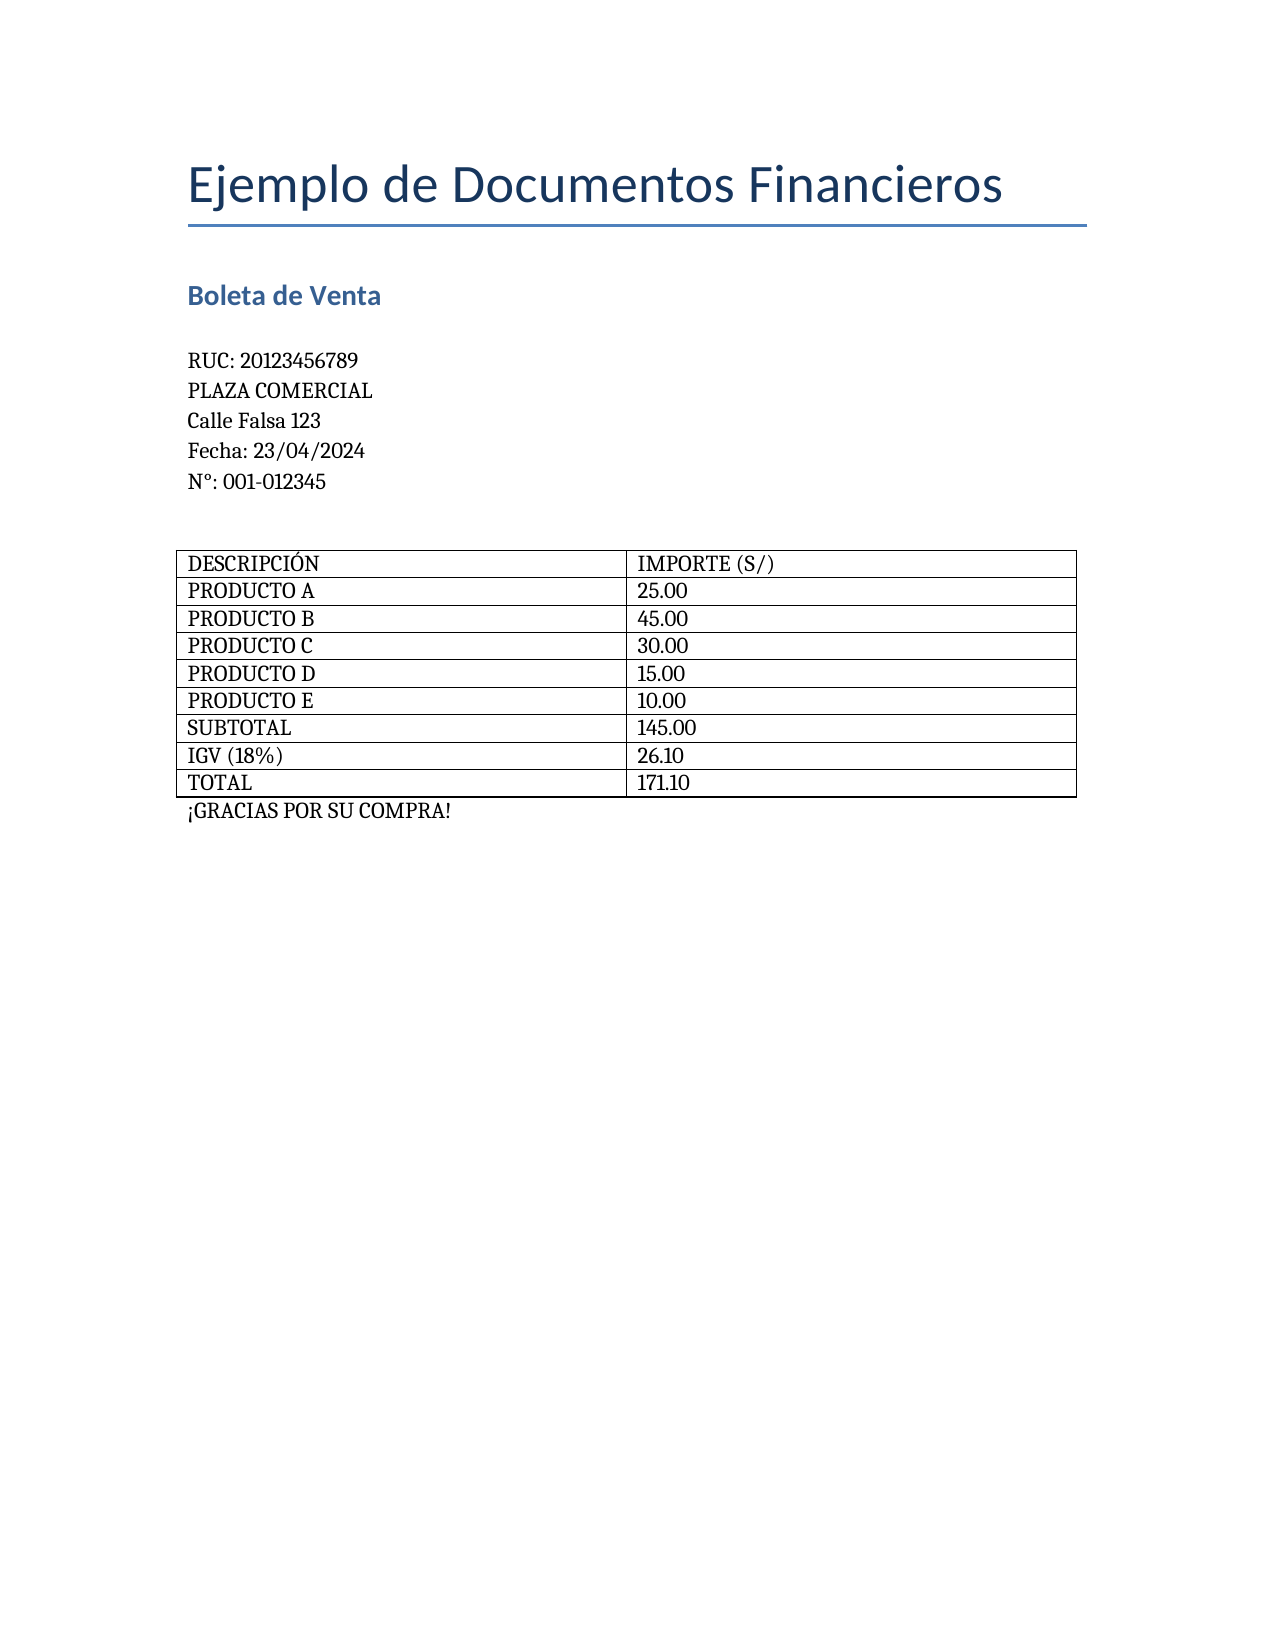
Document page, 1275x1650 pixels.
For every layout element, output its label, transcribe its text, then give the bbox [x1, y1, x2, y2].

table_cell 25.00 [627, 578, 1076, 604]
table_cell PRODUCTO D [177, 660, 626, 687]
table_cell IGV (18%) [177, 743, 626, 769]
table_cell 26.10 [627, 743, 1076, 769]
table_cell 15.00 [627, 660, 1076, 687]
table_cell PRODUCTO C [177, 633, 626, 659]
table_header DESCRIPCIÓN [177, 551, 626, 577]
table_header IMPORTE (S/) [627, 551, 1076, 577]
text ¡GRACIAS POR SU COMPRA! [187, 797, 1087, 824]
table_cell 171.10 [627, 770, 1076, 796]
table_cell 45.00 [627, 606, 1076, 632]
title Ejemplo de Documentos Financieros [187, 150, 1087, 227]
table_cell SUBTOTAL [177, 715, 626, 742]
table_cell 10.00 [627, 688, 1076, 714]
table_cell PRODUCTO E [177, 688, 626, 714]
table_cell 30.00 [627, 633, 1076, 659]
table_cell 145.00 [627, 715, 1076, 742]
table_cell TOTAL [177, 770, 626, 796]
text RUC: 20123456789 PLAZA COMERCIAL Calle Falsa 123 Fecha: 23/04/2024 N°: 001-012345 [187, 317, 1087, 525]
subtitle Boleta de Venta [187, 277, 1087, 312]
table_cell PRODUCTO B [177, 606, 626, 632]
table_cell PRODUCTO A [177, 578, 626, 604]
